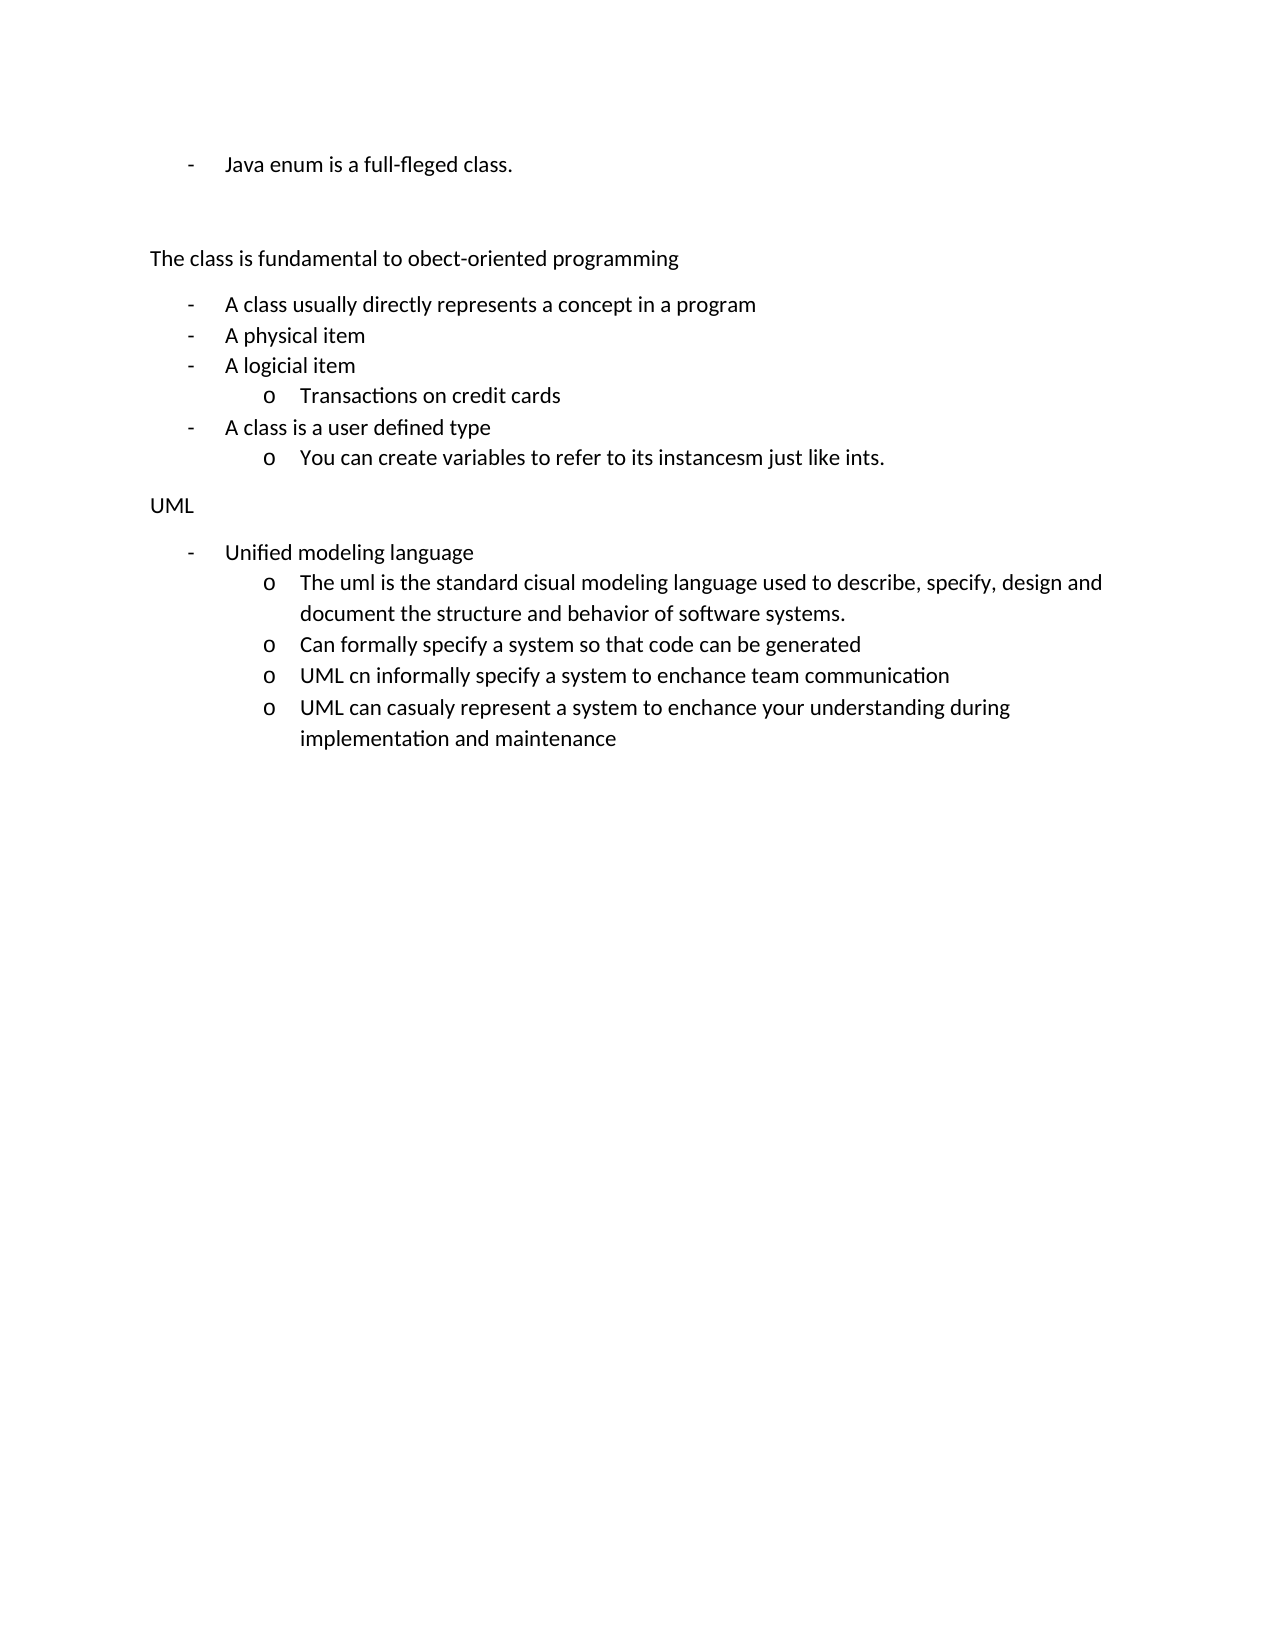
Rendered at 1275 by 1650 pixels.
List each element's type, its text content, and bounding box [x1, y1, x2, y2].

list You can create variables to refer to its instancesm just like ints. [262, 443, 1125, 472]
list A class is a user defined type [187, 413, 1125, 441]
list The uml is the standard cisual modeling language used to describe, specify, design and document the structure and behavior of software systems. [262, 568, 1125, 627]
list Transactions on credit cards [262, 381, 1125, 410]
list Can formally specify a system so that code can be generated [262, 630, 1125, 659]
list Java enum is a full-fleged class. [187, 150, 1125, 178]
list A logicial item [187, 351, 1125, 379]
text The class is fundamental to obect-oriented programming [150, 244, 1125, 272]
list UML can casualy represent a system to enchance your understanding during implementation and maintenance [262, 693, 1125, 752]
list A class usually directly represents a concept in a program [187, 291, 1125, 319]
list UML cn informally specify a system to enchance team communication [262, 661, 1125, 690]
list Unified modeling language [187, 538, 1125, 566]
list A physical item [187, 321, 1125, 349]
text UML [150, 491, 1125, 519]
